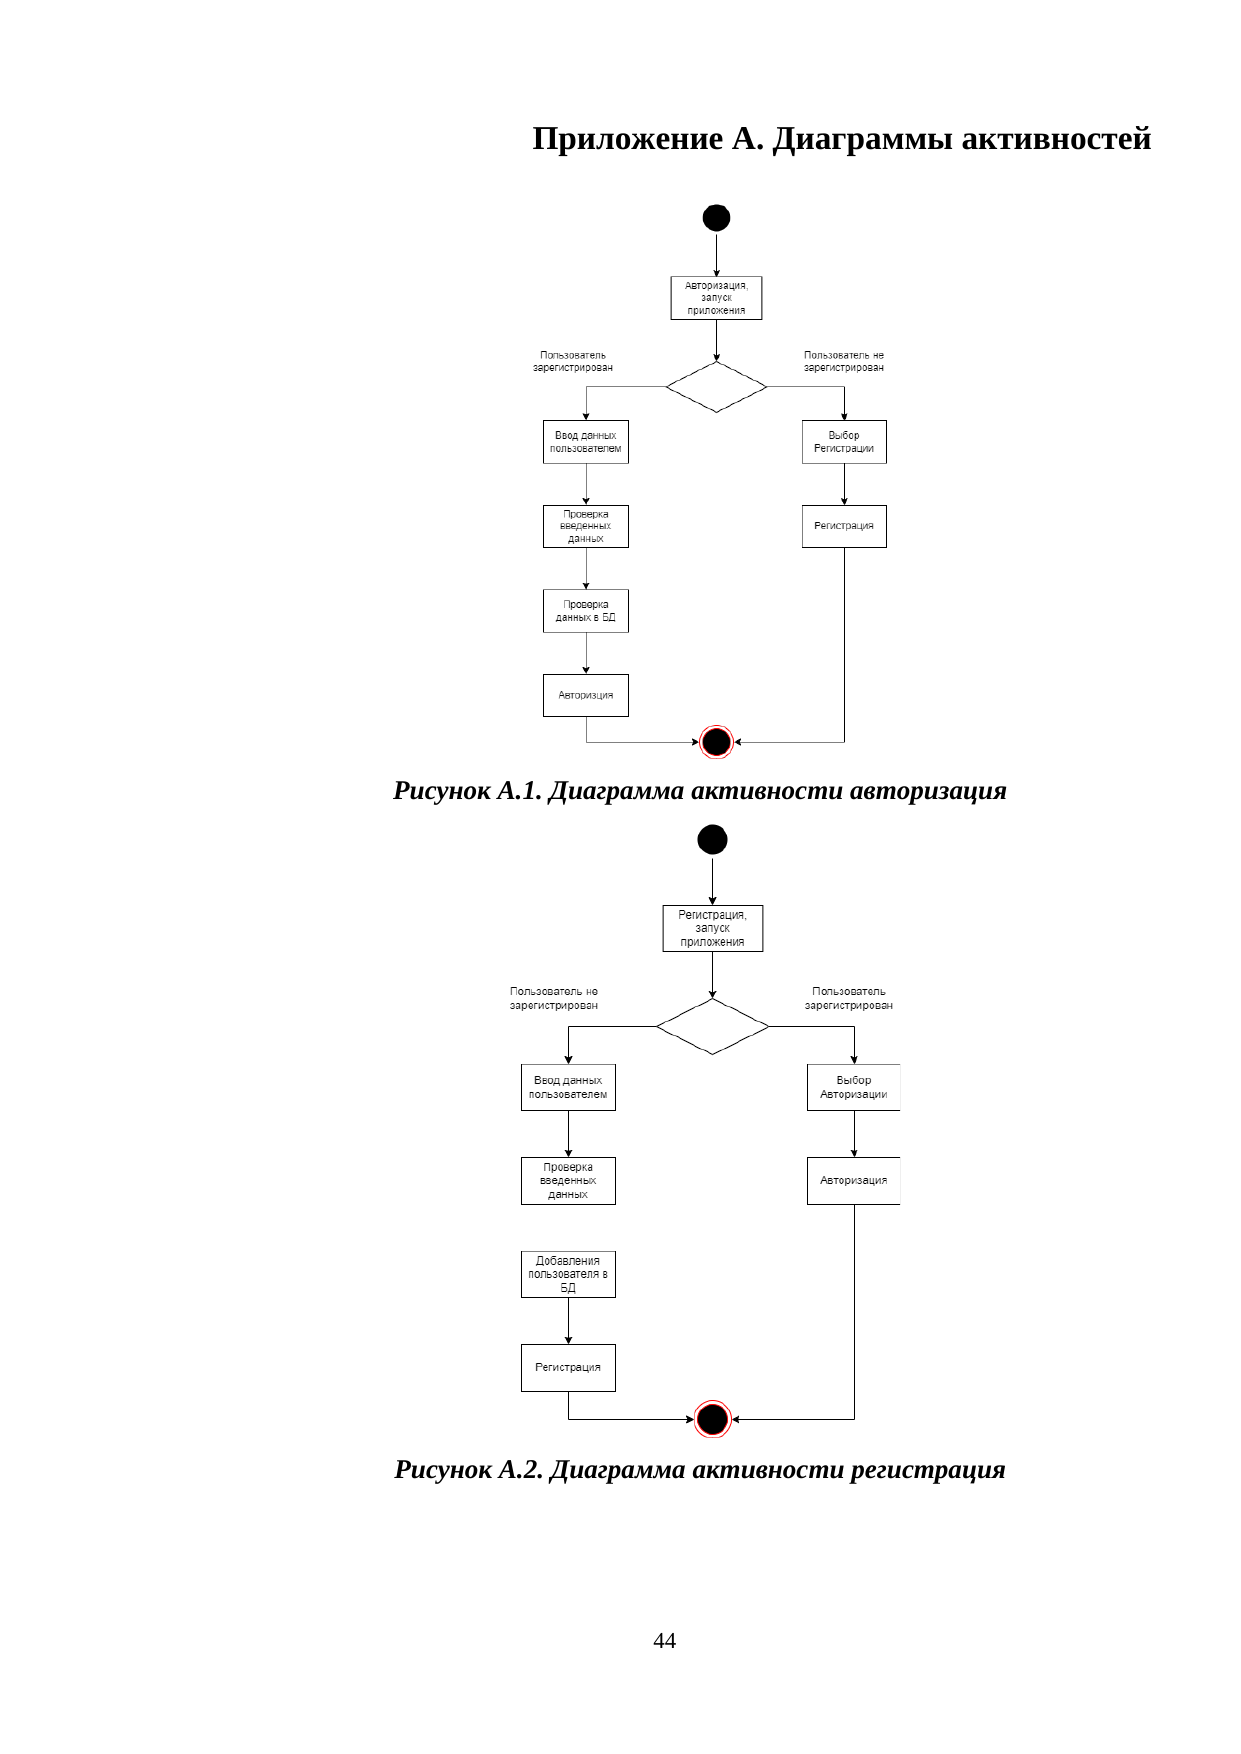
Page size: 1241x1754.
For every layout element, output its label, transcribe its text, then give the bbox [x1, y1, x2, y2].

picture [526, 200, 891, 759]
title Приложение A. Диаграммы активностей [177, 118, 1152, 156]
text Рисунок А.1. Диаграмма активности авторизация [177, 774, 1152, 805]
picture [502, 820, 901, 1438]
text Рисунок А.2. Диаграмма активности регистрация [177, 1453, 1152, 1484]
